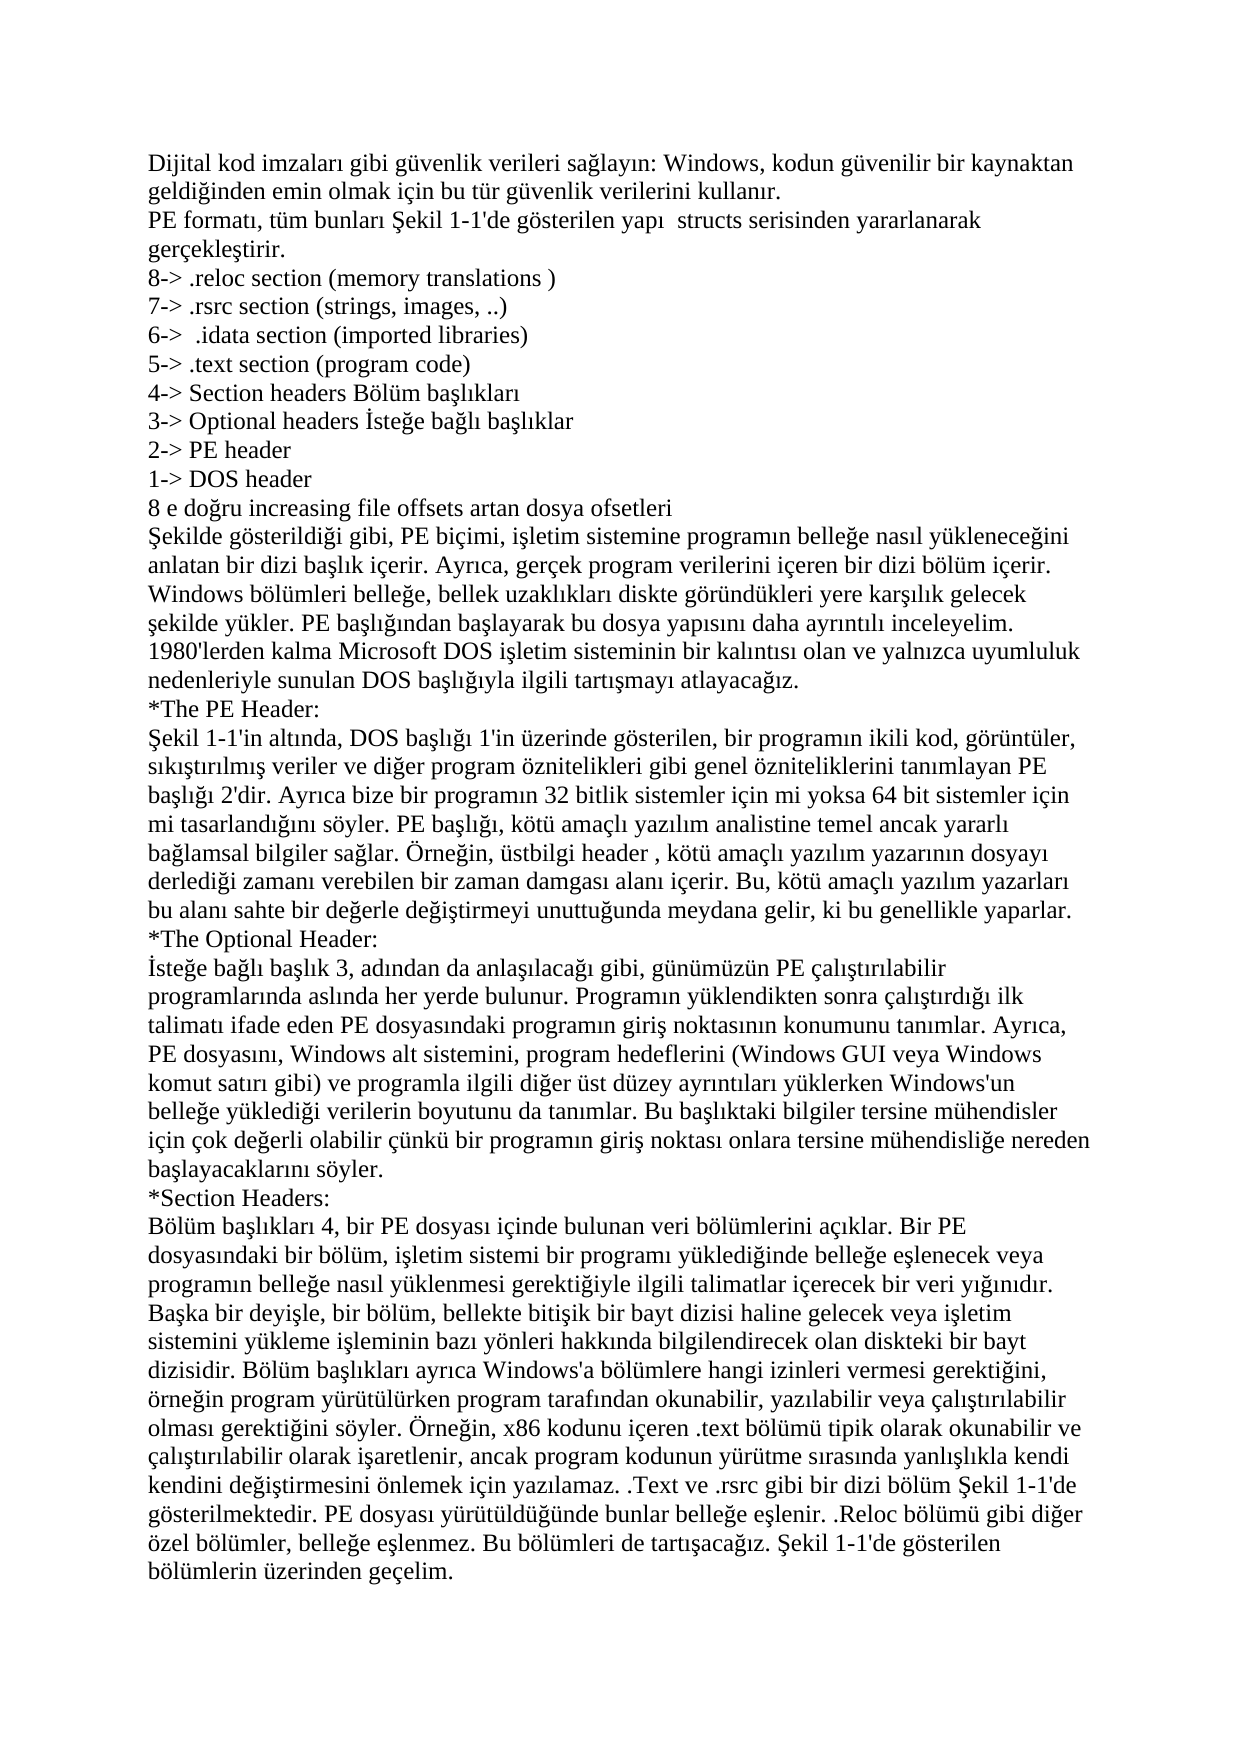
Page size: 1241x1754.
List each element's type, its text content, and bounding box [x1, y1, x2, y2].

text Dijital kod imzaları gibi güvenlik verileri sağlayın: Windows, kodun güvenilir bir kaynaktan geldiğinden emin olmak için bu tür güvenlik verilerini kullanır. [148, 148, 1093, 205]
text 7-> .rsrc section (strings, images, ..) [148, 291, 1093, 320]
text 2-> PE header [148, 435, 1093, 464]
text 4-> Section headers Bölüm başlıkları [148, 378, 1093, 406]
text 6-> .idata section (imported libraries) [148, 320, 1093, 349]
text *The PE Header: [148, 694, 1093, 723]
text 1-> DOS header [148, 464, 1093, 493]
text 5-> .text section (program code) [148, 349, 1093, 378]
text 3-> Optional headers İsteğe bağlı başlıklar [148, 406, 1093, 435]
text PE formatı, tüm bunları Şekil 1-1'de gösterilen yapı structs serisinden yararlanarak gerçekleştirir. [148, 205, 1093, 263]
text Bölüm başlıkları 4, bir PE dosyası içinde bulunan veri bölümlerini açıklar. Bir PE dosyasındaki bir bölüm, işletim sistemi bir programı yüklediğinde belleğe eşlenecek veya programın belleğe nasıl yüklenmesi gerektiğiyle ilgili talimatlar içerecek bir veri yığınıdır. Başka bir deyişle, bir bölüm, bellekte bitişik bir bayt dizisi haline gelecek veya işletim sistemini yükleme işleminin bazı yönleri hakkında bilgilendirecek olan diskteki bir bayt dizisidir. Bölüm başlıkları ayrıca Windows'a bölümlere hangi izinleri vermesi gerektiğini, örneğin program yürütülürken program tarafından okunabilir, yazılabilir veya çalıştırılabilir olması gerektiğini söyler. Örneğin, x86 kodunu içeren .text bölümü tipik olarak okunabilir ve çalıştırılabilir olarak işaretlenir, ancak program kodunun yürütme sırasında yanlışlıkla kendi kendini değiştirmesini önlemek için yazılamaz. .Text ve .rsrc gibi bir dizi bölüm Şekil 1-1'de gösterilmektedir. PE dosyası yürütüldüğünde bunlar belleğe eşlenir. .Reloc bölümü gibi diğer özel bölümler, belleğe eşlenmez. Bu bölümleri de tartışacağız. Şekil 1-1'de gösterilen bölümlerin üzerinden geçelim. [148, 1211, 1093, 1585]
text 8 e doğru increasing file offsets artan dosya ofsetleri [148, 493, 1093, 521]
text Şekilde gösterildiği gibi, PE biçimi, işletim sistemine programın belleğe nasıl yükleneceğini anlatan bir dizi başlık içerir. Ayrıca, gerçek program verilerini içeren bir dizi bölüm içerir. Windows bölümleri belleğe, bellek uzaklıkları diskte göründükleri yere karşılık gelecek şekilde yükler. PE başlığından başlayarak bu dosya yapısını daha ayrıntılı inceleyelim. 1980'lerden kalma Microsoft DOS işletim sisteminin bir kalıntısı olan ve yalnızca uyumluluk nedenleriyle sunulan DOS başlığıyla ilgili tartışmayı atlayacağız. [148, 521, 1093, 694]
text İsteğe bağlı başlık 3, adından da anlaşılacağı gibi, günümüzün PE çalıştırılabilir programlarında aslında her yerde bulunur. Programın yüklendikten sonra çalıştırdığı ilk talimatı ifade eden PE dosyasındaki programın giriş noktasının konumunu tanımlar. Ayrıca, PE dosyasını, Windows alt sistemini, program hedeflerini (Windows GUI veya Windows komut satırı gibi) ve programla ilgili diğer üst düzey ayrıntıları yüklerken Windows'un belleğe yüklediği verilerin boyutunu da tanımlar. Bu başlıktaki bilgiler tersine mühendisler için çok değerli olabilir çünkü bir programın giriş noktası onlara tersine mühendisliğe nereden başlayacaklarını söyler. [148, 953, 1093, 1183]
text *Section Headers: [148, 1183, 1093, 1211]
text 8-> .reloc section (memory translations ) [148, 263, 1093, 291]
text *The Optional Header: [148, 924, 1093, 953]
text Şekil 1-1'in altında, DOS başlığı 1'in üzerinde gösterilen, bir programın ikili kod, görüntüler, sıkıştırılmış veriler ve diğer program öznitelikleri gibi genel özniteliklerini tanımlayan PE başlığı 2'dir. Ayrıca bize bir programın 32 bitlik sistemler için mi yoksa 64 bit sistemler için mi tasarlandığını söyler. PE başlığı, kötü amaçlı yazılım analistine temel ancak yararlı bağlamsal bilgiler sağlar. Örneğin, üstbilgi header , kötü amaçlı yazılım yazarının dosyayı derlediği zamanı verebilen bir zaman damgası alanı içerir. Bu, kötü amaçlı yazılım yazarları bu alanı sahte bir değerle değiştirmeyi unuttuğunda meydana gelir, ki bu genellikle yaparlar. [148, 723, 1093, 924]
